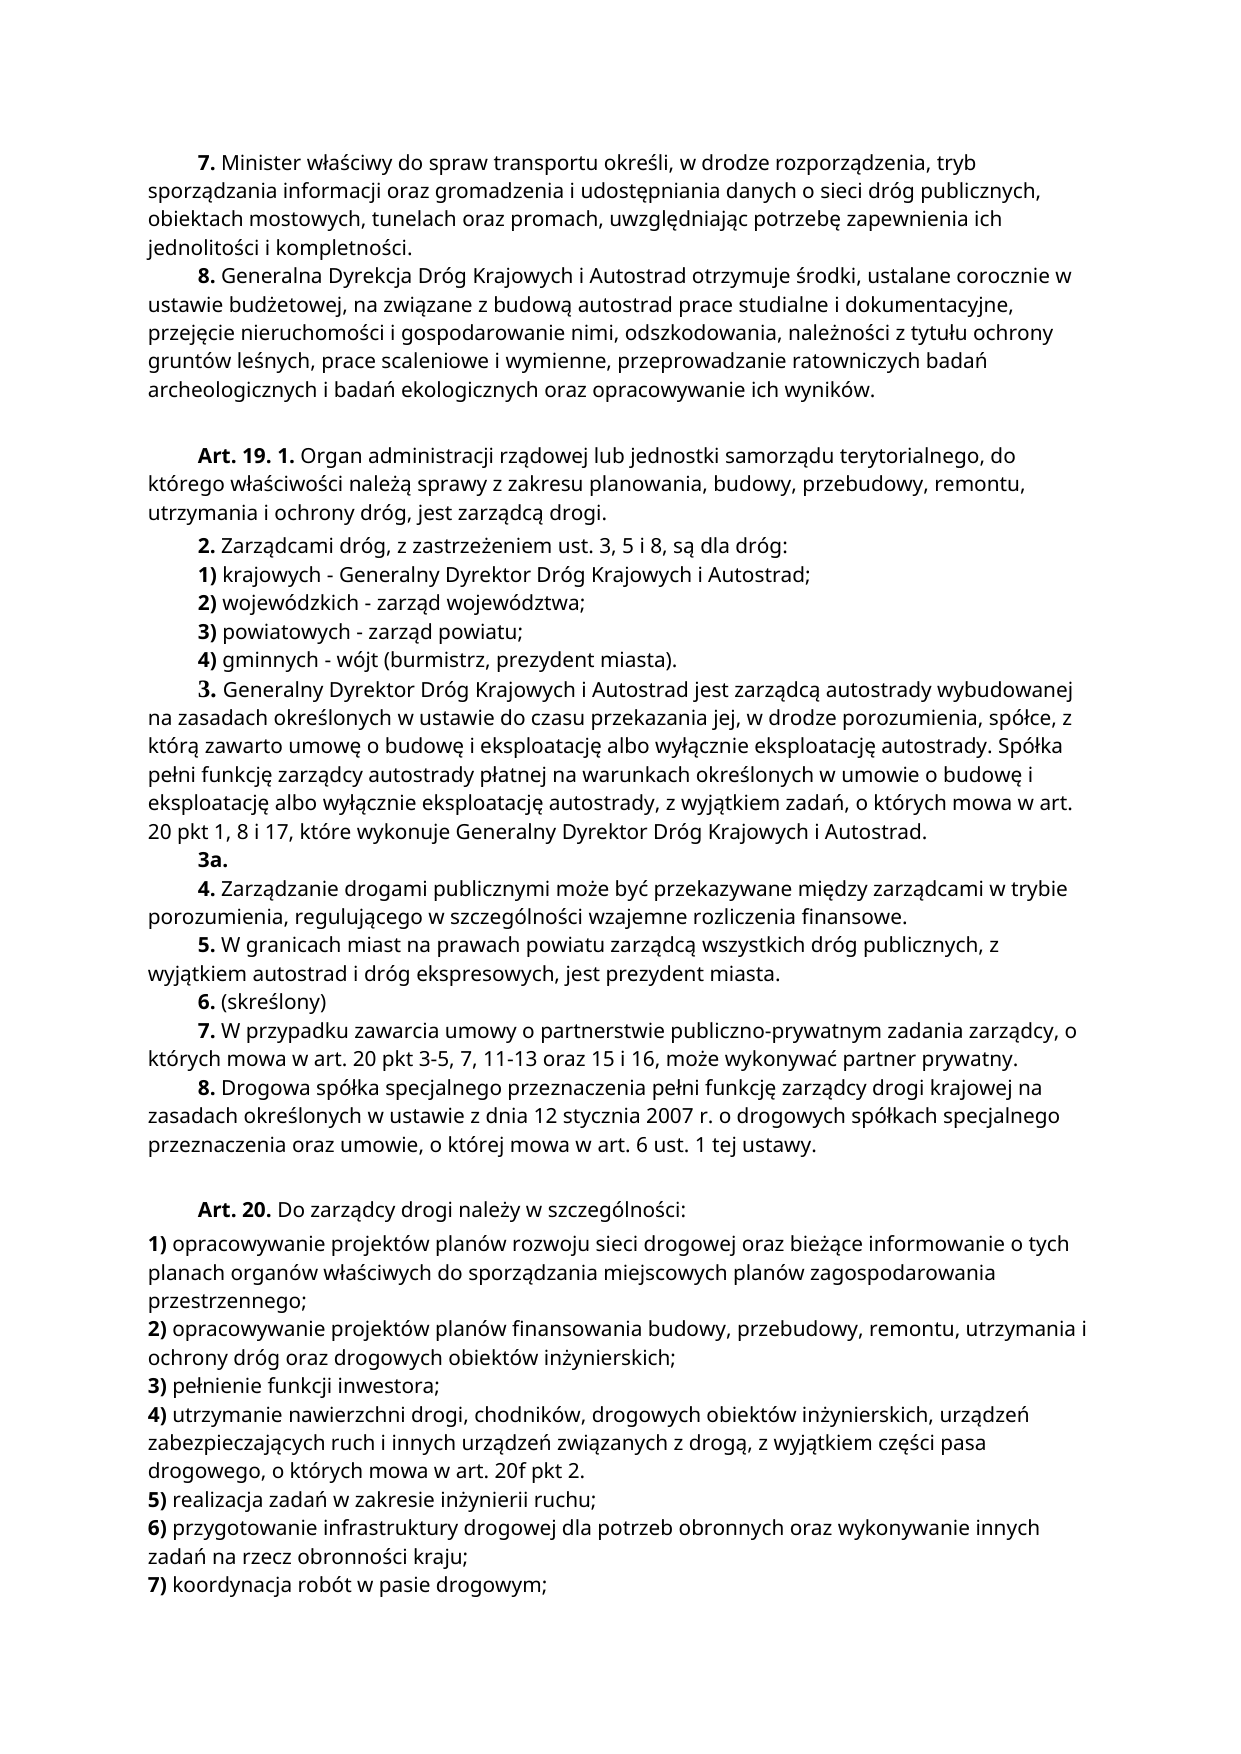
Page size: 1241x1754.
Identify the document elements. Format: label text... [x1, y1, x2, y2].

text 4) gminnych - wójt (burmistrz, prezydent miasta). [148, 645, 1093, 674]
text Art. 20. Do zarządcy drogi należy w szczególności: [148, 1196, 1093, 1224]
text 2) wojewódzkich - zarząd województwa; [148, 588, 1093, 617]
text 1) krajowych - Generalny Dyrektor Dróg Krajowych i Autostrad; [148, 560, 1093, 588]
text Art. 19. 1. Organ administracji rządowej lub jednostki samorządu terytorialnego, do którego właściwości należą sprawy z zakresu planowania, budowy, przebudowy, remontu, utrzymania i ochrony dróg, jest zarządcą drogi. [148, 441, 1093, 526]
text 5. W granicach miast na prawach powiatu zarządcą wszystkich dróg publicznych, z wyjątkiem autostrad i dróg ekspresowych, jest prezydent miasta. [148, 931, 1093, 987]
text 5) realizacja zadań w zakresie inżynierii ruchu; [148, 1485, 1093, 1513]
text 4) utrzymanie nawierzchni drogi, chodników, drogowych obiektów inżynierskich, urządzeń zabezpieczających ruch i innych urządzeń związanych z drogą, z wyjątkiem części pasa drogowego, o których mowa w art. 20f pkt 2. [148, 1400, 1093, 1485]
text 8. Drogowa spółka specjalnego przeznaczenia pełni funkcję zarządcy drogi krajowej na zasadach określonych w ustawie z dnia 12 stycznia 2007 r. o drogowych spółkach specjalnego przeznaczenia oraz umowie, o której mowa w art. 6 ust. 1 tej ustawy. [148, 1073, 1093, 1158]
text 7. Minister właściwy do spraw transportu określi, w drodze rozporządzenia, tryb sporządzania informacji oraz gromadzenia i udostępniania danych o sieci dróg publicznych, obiektach mostowych, tunelach oraz promach, uwzględniając potrzebę zapewnienia ich jednolitości i kompletności. [148, 148, 1093, 261]
text 3) pełnienie funkcji inwestora; [148, 1371, 1093, 1400]
text 6. (skreślony) [148, 987, 1093, 1016]
text 7. W przypadku zawarcia umowy o partnerstwie publiczno-prywatnym zadania zarządcy, o których mowa w art. 20 pkt 3-5, 7, 11-13 oraz 15 i 16, może wykonywać partner prywatny. [148, 1016, 1093, 1073]
text 2) opracowywanie projektów planów finansowania budowy, przebudowy, remontu, utrzymania i ochrony dróg oraz drogowych obiektów inżynierskich; [148, 1314, 1093, 1371]
text 2. Zarządcami dróg, z zastrzeżeniem ust. 3, 5 i 8, są dla dróg: [148, 531, 1093, 560]
text 7) koordynacja robót w pasie drogowym; [148, 1570, 1093, 1599]
text 3. Generalny Dyrektor Dróg Krajowych i Autostrad jest zarządcą autostrady wybudowanej na zasadach określonych w ustawie do czasu przekazania jej, w drodze porozumienia, spółce, z którą zawarto umowę o budowę i eksploatację albo wyłącznie eksploatację autostrady. Spółka pełni funkcję zarządcy autostrady płatnej na warunkach określonych w umowie o budowę i eksploatację albo wyłącznie eksploatację autostrady, z wyjątkiem zadań, o których mowa w art. 20 pkt 1, 8 i 17, które wykonuje Generalny Dyrektor Dróg Krajowych i Autostrad. [148, 674, 1093, 845]
text 3) powiatowych - zarząd powiatu; [148, 617, 1093, 645]
text 8. Generalna Dyrekcja Dróg Krajowych i Autostrad otrzymuje środki, ustalane corocznie w ustawie budżetowej, na związane z budową autostrad prace studialne i dokumentacyjne, przejęcie nieruchomości i gospodarowanie nimi, odszkodowania, należności z tytułu ochrony gruntów leśnych, prace scaleniowe i wymienne, przeprowadzanie ratowniczych badań archeologicznych i badań ekologicznych oraz opracowywanie ich wyników. [148, 261, 1093, 403]
text 1) opracowywanie projektów planów rozwoju sieci drogowej oraz bieżące informowanie o tych planach organów właściwych do sporządzania miejscowych planów zagospodarowania przestrzennego; [148, 1229, 1093, 1314]
text 6) przygotowanie infrastruktury drogowej dla potrzeb obronnych oraz wykonywanie innych zadań na rzecz obronności kraju; [148, 1513, 1093, 1570]
text 3a. [148, 845, 1093, 874]
text 4. Zarządzanie drogami publicznymi może być przekazywane między zarządcami w trybie porozumienia, regulującego w szczególności wzajemne rozliczenia finansowe. [148, 874, 1093, 931]
